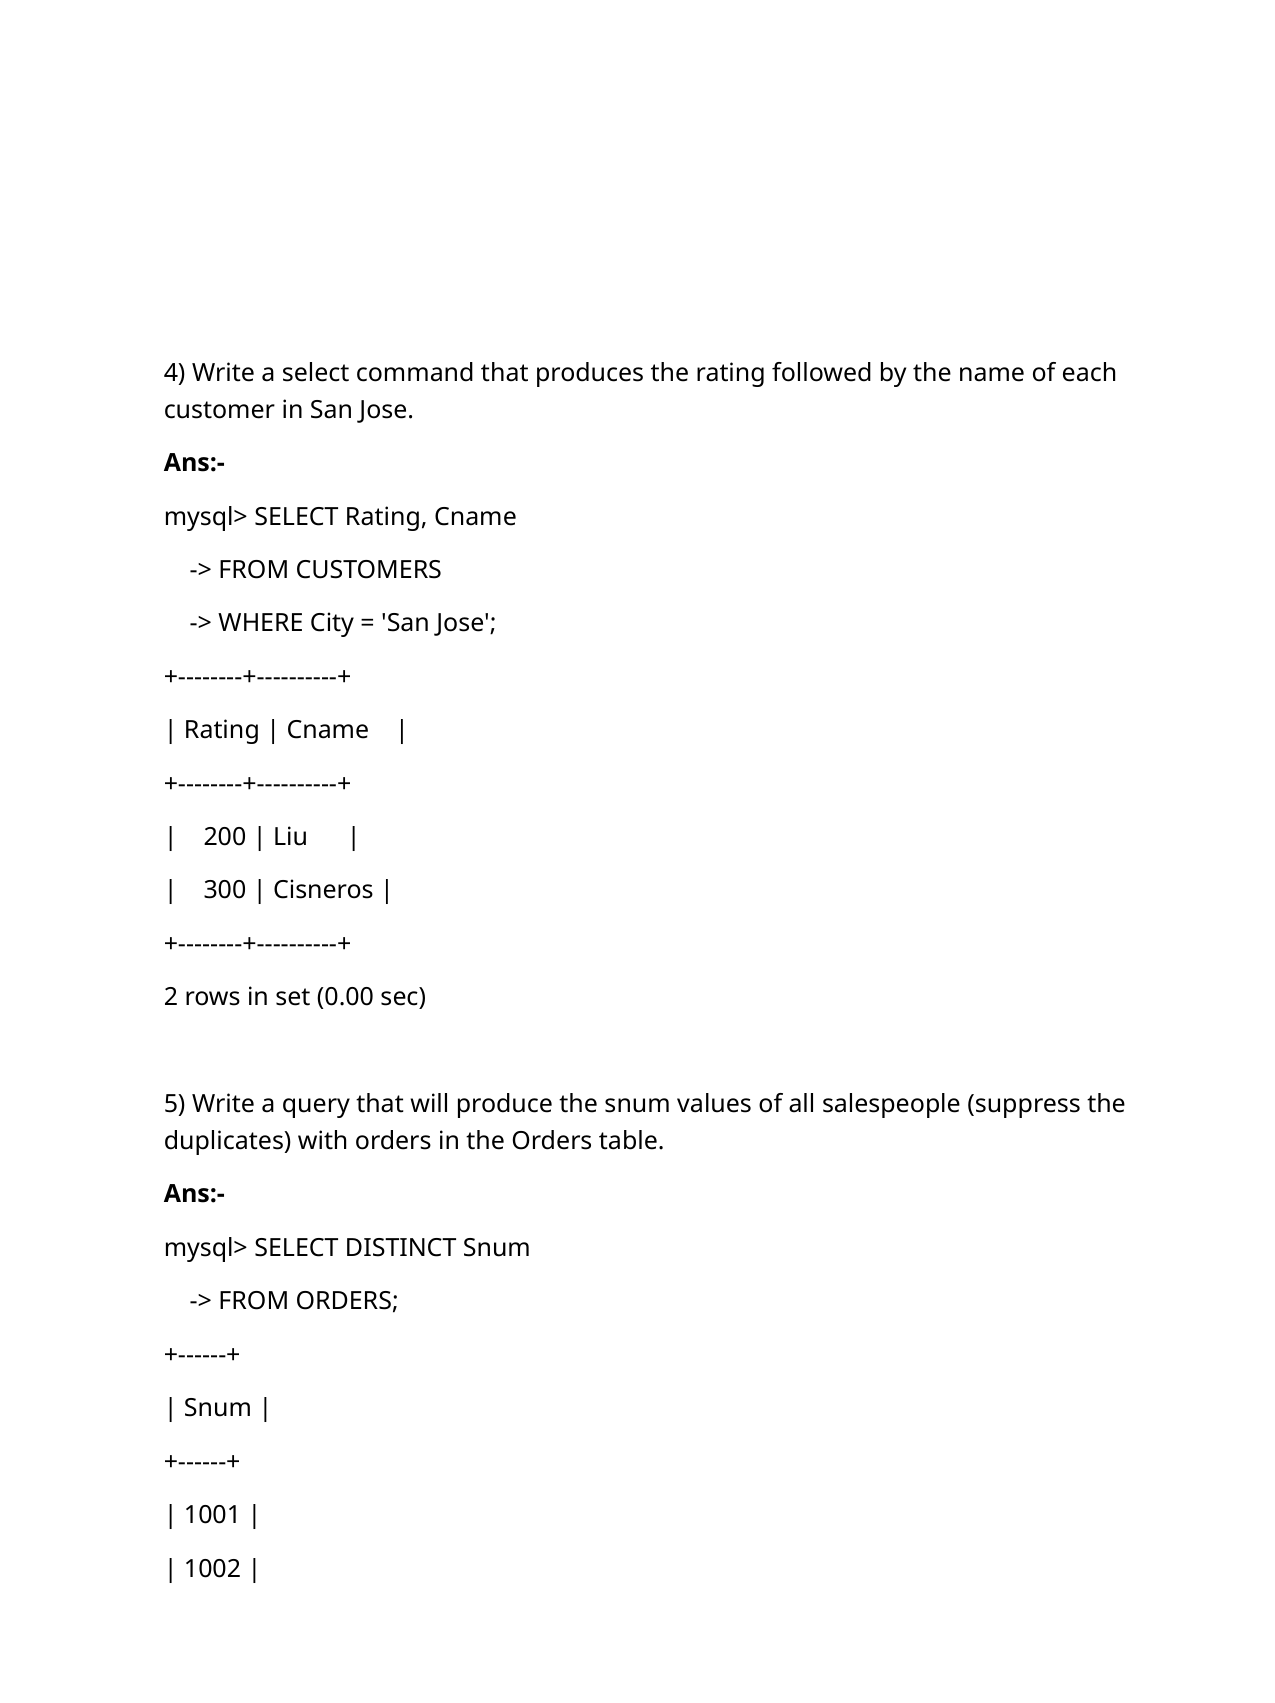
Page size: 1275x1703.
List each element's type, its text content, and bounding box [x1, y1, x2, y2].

text 5) Write a query that will produce the snum values of all salespeople (suppress the duplicates) with orders in the Orders table. [163, 1086, 1148, 1157]
text +--------+----------+ [163, 765, 1148, 799]
text | Rating | Cname | [163, 712, 1148, 746]
text | 300 | Cisneros | [163, 872, 1148, 906]
text 4) Write a select command that produces the rating followed by the name of each customer in San Jose. [163, 354, 1148, 425]
text | 1001 | [163, 1497, 1148, 1531]
text | Snum | [163, 1390, 1148, 1424]
text +--------+----------+ [163, 658, 1148, 692]
text mysql> SELECT Rating, Cname [163, 498, 1148, 532]
text 2 rows in set (0.00 sec) [163, 979, 1148, 1013]
text | 1002 | [163, 1550, 1148, 1584]
text | 200 | Liu | [163, 819, 1148, 853]
text mysql> SELECT DISTINCT Snum [163, 1229, 1148, 1264]
text +------+ [163, 1336, 1148, 1371]
text -> FROM ORDERS; [163, 1283, 1148, 1317]
text -> FROM CUSTOMERS [163, 552, 1148, 586]
text +--------+----------+ [163, 926, 1148, 960]
text +------+ [163, 1443, 1148, 1477]
text Ans:- [163, 1176, 1148, 1210]
text -> WHERE City = 'San Jose'; [163, 605, 1148, 639]
text Ans:- [163, 445, 1148, 479]
